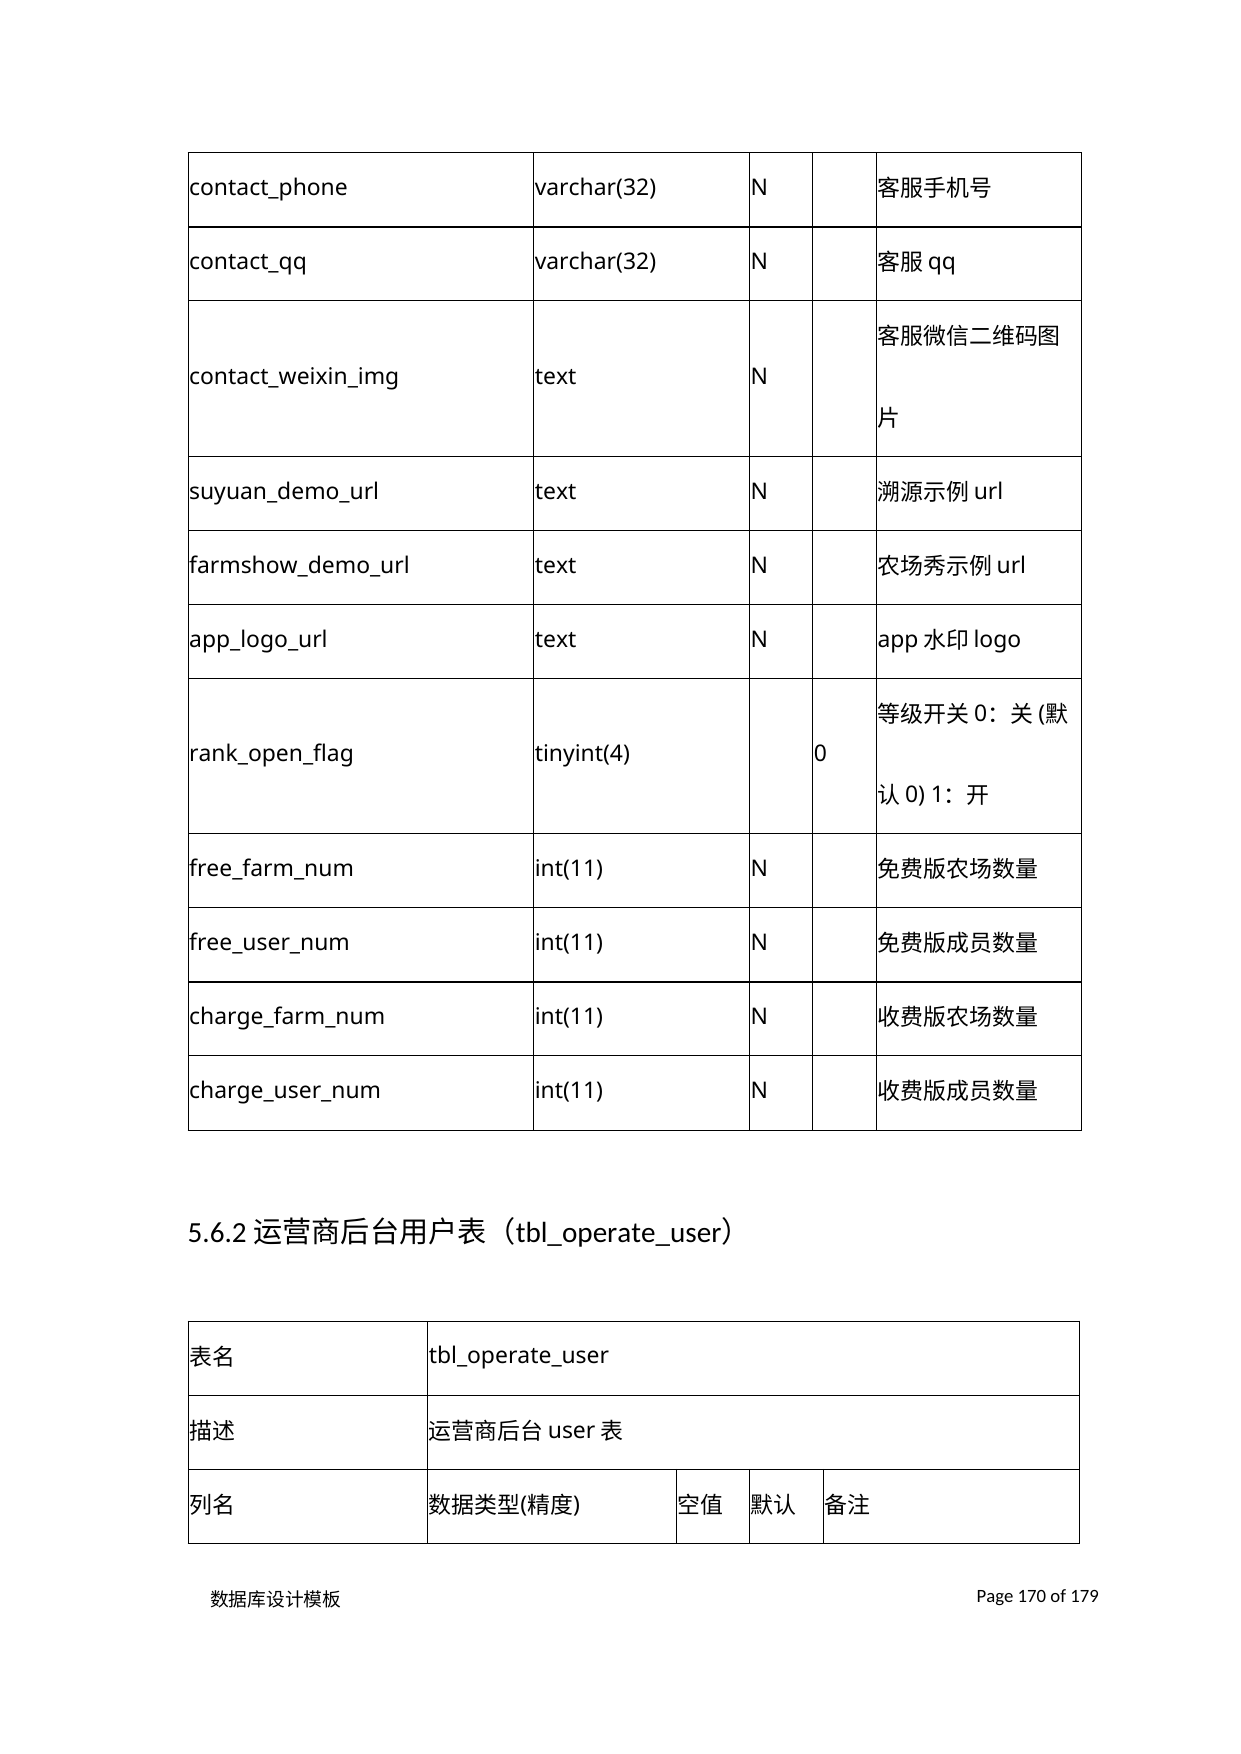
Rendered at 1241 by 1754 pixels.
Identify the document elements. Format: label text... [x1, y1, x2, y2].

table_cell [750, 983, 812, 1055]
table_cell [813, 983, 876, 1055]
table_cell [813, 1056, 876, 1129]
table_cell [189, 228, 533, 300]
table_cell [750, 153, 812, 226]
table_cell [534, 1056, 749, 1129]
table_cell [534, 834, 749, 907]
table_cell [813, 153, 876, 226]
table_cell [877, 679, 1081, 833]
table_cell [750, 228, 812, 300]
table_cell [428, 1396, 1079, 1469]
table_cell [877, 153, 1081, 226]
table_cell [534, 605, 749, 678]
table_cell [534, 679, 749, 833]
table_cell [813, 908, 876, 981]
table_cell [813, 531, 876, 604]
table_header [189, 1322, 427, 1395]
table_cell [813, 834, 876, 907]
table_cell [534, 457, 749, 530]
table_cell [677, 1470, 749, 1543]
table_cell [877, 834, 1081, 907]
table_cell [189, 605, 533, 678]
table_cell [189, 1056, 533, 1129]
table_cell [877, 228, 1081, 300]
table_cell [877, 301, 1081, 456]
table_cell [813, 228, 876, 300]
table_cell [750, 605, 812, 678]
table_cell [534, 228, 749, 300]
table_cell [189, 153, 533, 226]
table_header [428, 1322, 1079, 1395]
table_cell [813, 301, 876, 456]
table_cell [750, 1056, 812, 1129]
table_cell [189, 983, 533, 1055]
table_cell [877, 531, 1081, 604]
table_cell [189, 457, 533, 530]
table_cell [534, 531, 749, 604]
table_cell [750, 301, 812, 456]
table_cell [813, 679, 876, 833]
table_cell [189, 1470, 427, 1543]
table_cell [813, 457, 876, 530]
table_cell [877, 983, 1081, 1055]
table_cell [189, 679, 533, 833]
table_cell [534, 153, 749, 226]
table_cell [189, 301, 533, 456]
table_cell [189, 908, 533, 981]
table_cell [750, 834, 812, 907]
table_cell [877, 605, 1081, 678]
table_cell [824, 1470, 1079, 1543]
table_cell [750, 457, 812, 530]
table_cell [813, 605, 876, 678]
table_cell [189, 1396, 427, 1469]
subtitle 5.6.2 运营商后台用户表（tbl_operate_user） [187, 1198, 1053, 1263]
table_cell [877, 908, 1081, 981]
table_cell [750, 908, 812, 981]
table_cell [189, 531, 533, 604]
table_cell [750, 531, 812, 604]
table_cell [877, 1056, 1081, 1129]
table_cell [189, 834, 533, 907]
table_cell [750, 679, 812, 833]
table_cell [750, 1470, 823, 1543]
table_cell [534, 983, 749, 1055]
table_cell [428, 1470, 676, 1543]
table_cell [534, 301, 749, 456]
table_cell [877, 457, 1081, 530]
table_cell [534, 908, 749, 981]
